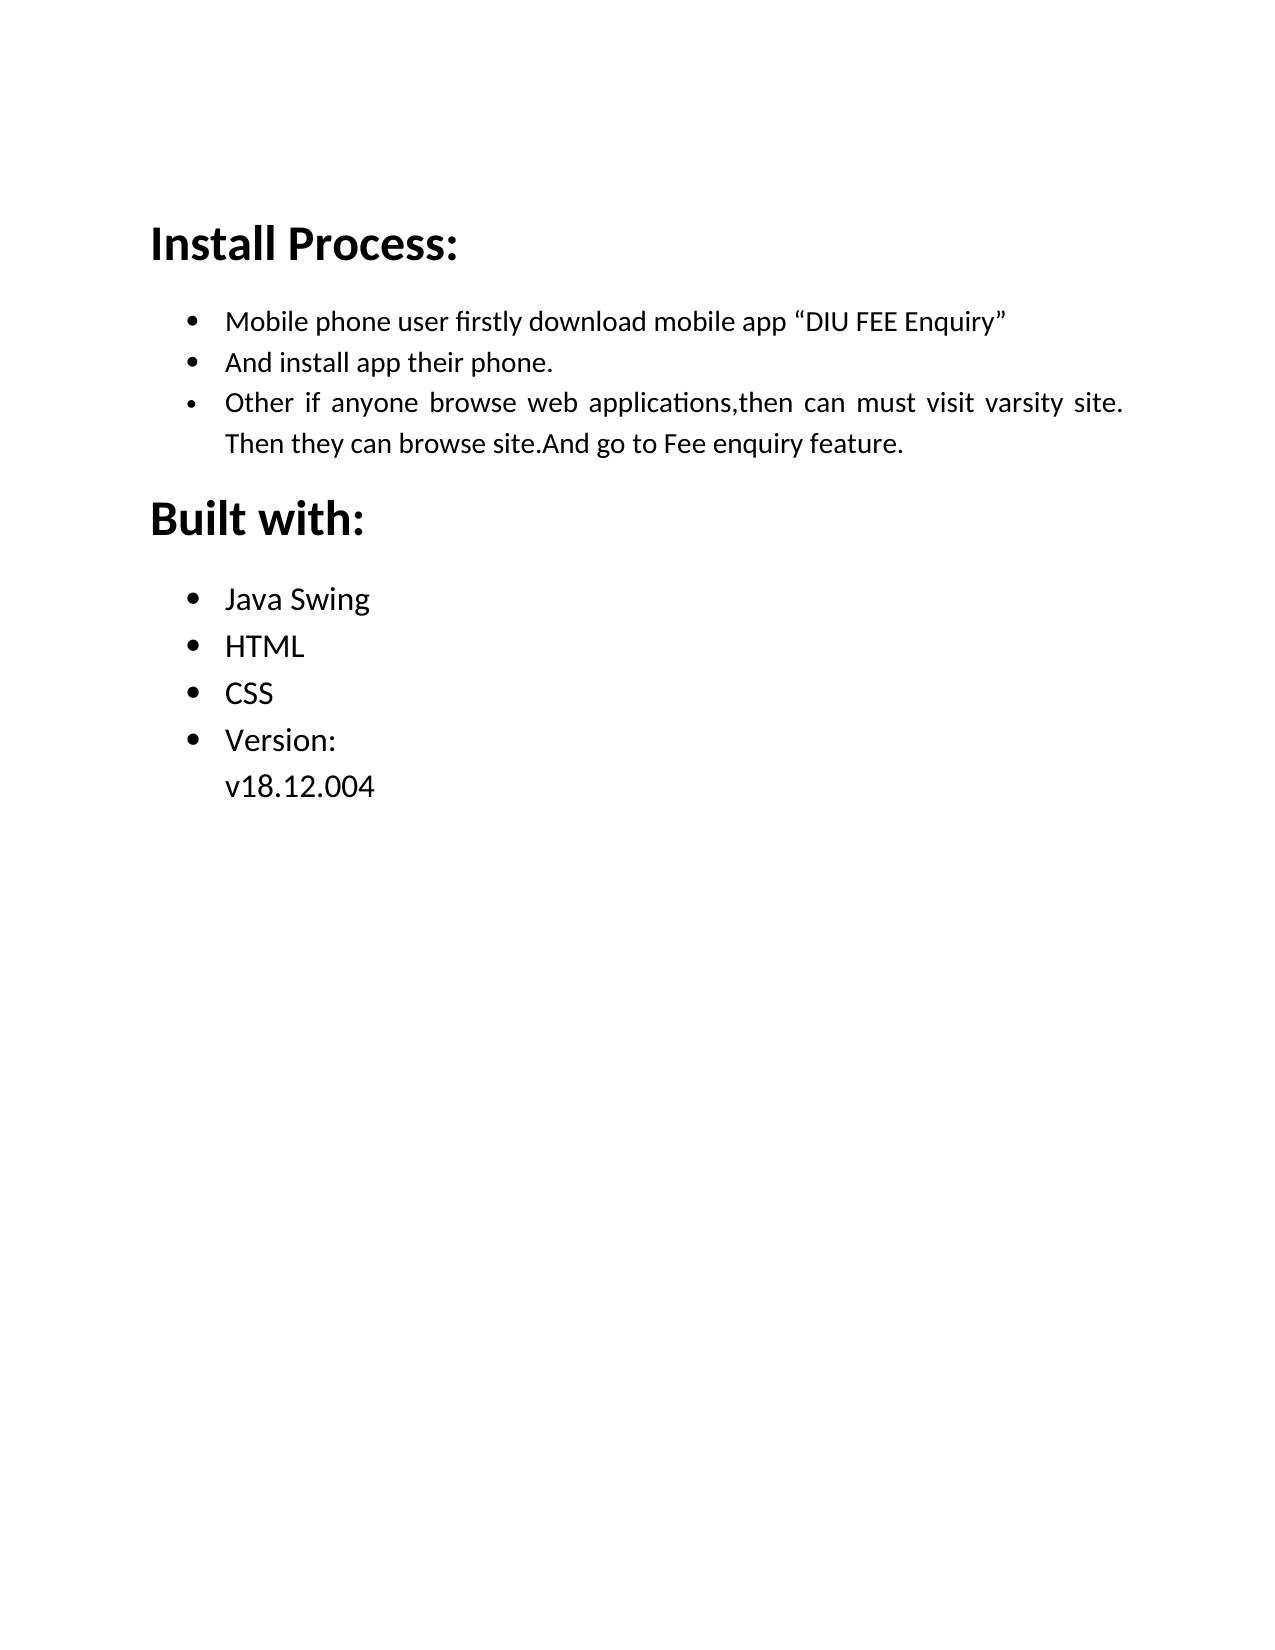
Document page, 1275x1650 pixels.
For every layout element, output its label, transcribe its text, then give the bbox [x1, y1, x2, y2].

list And install app their phone. [187, 344, 1125, 379]
list Version: v18.12.004 [187, 718, 1125, 806]
text Built with: [150, 487, 1125, 548]
text Install Process: [150, 212, 1125, 273]
list CSS [187, 672, 1125, 712]
list Other if anyone browse web applications,then can must visit varsity site. Then they can browse site.And go to Fee enquiry feature. [187, 384, 1125, 461]
list Java Swing [187, 578, 1125, 619]
list HTML [187, 625, 1125, 666]
list Mobile phone user firstly download mobile app “DIU FEE Enquiry” [187, 303, 1125, 338]
